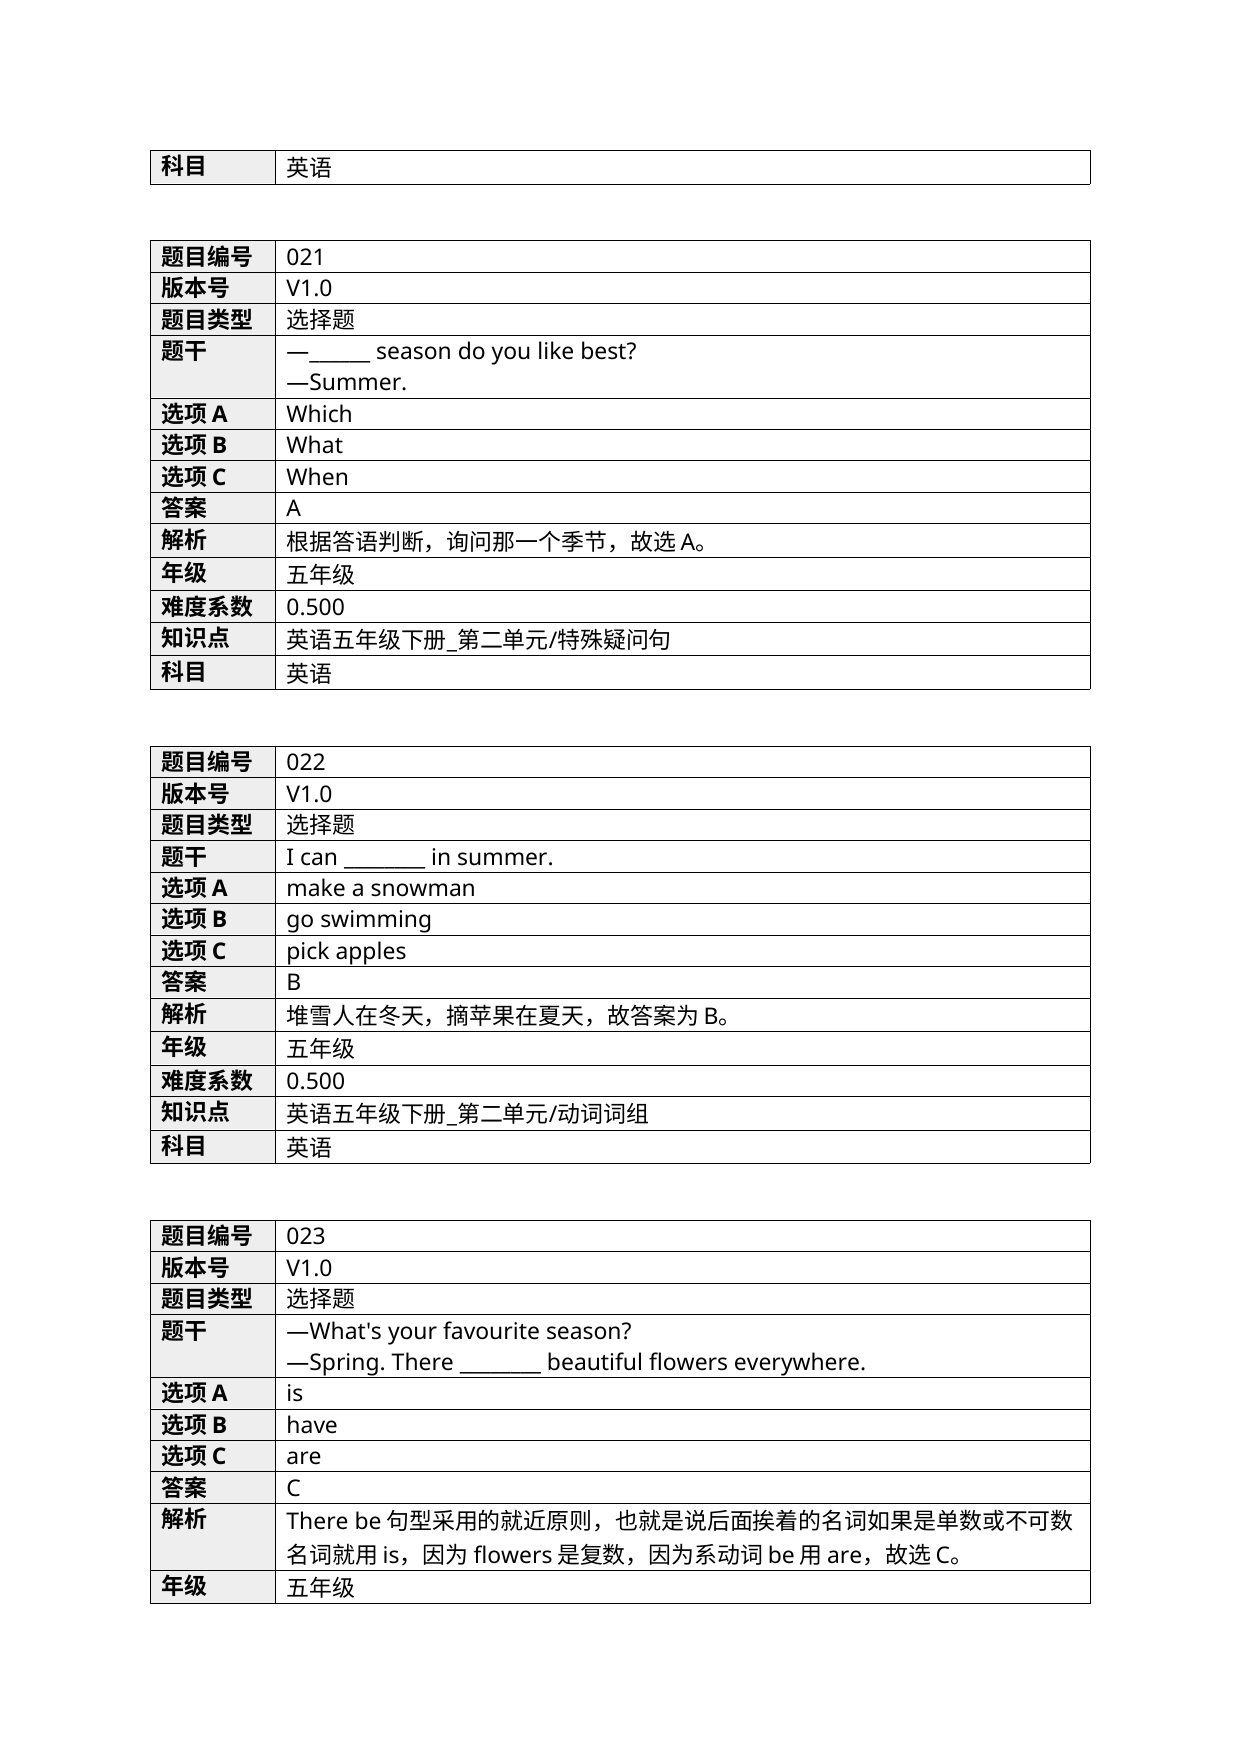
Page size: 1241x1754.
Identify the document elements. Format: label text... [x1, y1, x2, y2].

table_cell pick apples [276, 936, 1090, 966]
table_cell 英语 [276, 656, 1090, 689]
table_cell 0.500 [276, 1066, 1090, 1096]
table_cell go swimming [276, 904, 1090, 934]
table_cell 选项B [151, 430, 275, 460]
table_cell 难度系数 [151, 591, 275, 622]
table_cell 科目 [151, 1131, 275, 1163]
table_cell 答案 [151, 967, 275, 997]
table_cell 题目类型 [151, 304, 275, 335]
table_cell When [276, 461, 1090, 492]
table_cell 英语 [276, 1131, 1090, 1163]
table_cell 答案 [151, 1472, 275, 1503]
table_cell 选择题 [276, 304, 1090, 335]
table_cell 知识点 [151, 1097, 275, 1129]
table_cell 五年级 [276, 558, 1090, 590]
table_cell 科目 [151, 151, 275, 183]
table_cell 版本号 [151, 778, 275, 809]
table_cell 选项C [151, 936, 275, 966]
table_cell 年级 [151, 558, 275, 590]
table_cell —What's your favourite season? —Spring. There ________ beautiful flowers everywhere. [276, 1315, 1090, 1377]
table_cell 选项A [151, 1378, 275, 1408]
table_cell 题干 [151, 841, 275, 872]
table_cell There be句型采用的就近原则，也就是说后面挨着的名词如果是单数或不可数名词就用is，因为 flowers是复数，因为系动词be用are，故选C。 [276, 1504, 1090, 1570]
table_cell A [276, 493, 1090, 523]
table_cell are [276, 1441, 1090, 1471]
table_cell 选项C [151, 1441, 275, 1471]
table_cell 选择题 [276, 810, 1090, 840]
table_cell V1.0 [276, 1252, 1090, 1283]
table_cell 选项B [151, 904, 275, 934]
table_cell 英语五年级下册_第二单元/动词词组 [276, 1097, 1090, 1129]
table_cell 选择题 [276, 1284, 1090, 1314]
table_cell 题目类型 [151, 1284, 275, 1314]
table_cell 题干 [151, 1315, 275, 1377]
table_cell 选项C [151, 461, 275, 492]
table_cell 选项A [151, 399, 275, 429]
table_cell 答案 [151, 493, 275, 523]
table_cell 英语五年级下册_第二单元/特殊疑问句 [276, 623, 1090, 655]
table_header 题目编号 [151, 1221, 275, 1251]
table_header 022 [276, 747, 1090, 777]
table_cell 年级 [151, 1032, 275, 1064]
table_cell 科目 [151, 656, 275, 689]
table_header 题目编号 [151, 747, 275, 777]
table_cell V1.0 [276, 778, 1090, 809]
table_cell —______ season do you like best? —Summer. [276, 336, 1090, 397]
table_cell 选项B [151, 1410, 275, 1440]
table_cell 五年级 [276, 1032, 1090, 1064]
table_cell 解析 [151, 1504, 275, 1570]
table_header 023 [276, 1221, 1090, 1251]
table_cell 难度系数 [151, 1066, 275, 1096]
table_cell C [276, 1472, 1090, 1503]
table_cell 根据答语判断，询问那一个季节，故选A。 [276, 524, 1090, 557]
table_cell 五年级 [276, 1571, 1090, 1603]
table_cell 堆雪人在冬天，摘苹果在夏天，故答案为B。 [276, 999, 1090, 1031]
table_cell 英语 [276, 151, 1090, 183]
table_cell 题目类型 [151, 810, 275, 840]
table_cell 解析 [151, 999, 275, 1031]
table_cell 0.500 [276, 591, 1090, 622]
table_cell 解析 [151, 524, 275, 557]
table_cell 题干 [151, 336, 275, 397]
table_header 021 [276, 241, 1090, 272]
table_header 题目编号 [151, 241, 275, 272]
table_cell 知识点 [151, 623, 275, 655]
table_cell 年级 [151, 1571, 275, 1603]
table_cell 版本号 [151, 1252, 275, 1283]
table_cell 选项A [151, 873, 275, 903]
table_cell make a snowman [276, 873, 1090, 903]
table_cell Which [276, 399, 1090, 429]
table_cell V1.0 [276, 273, 1090, 303]
table_cell 版本号 [151, 273, 275, 303]
table_cell is [276, 1378, 1090, 1408]
table_cell B [276, 967, 1090, 997]
table_cell have [276, 1410, 1090, 1440]
table_cell I can ________ in summer. [276, 841, 1090, 872]
table_cell What [276, 430, 1090, 460]
